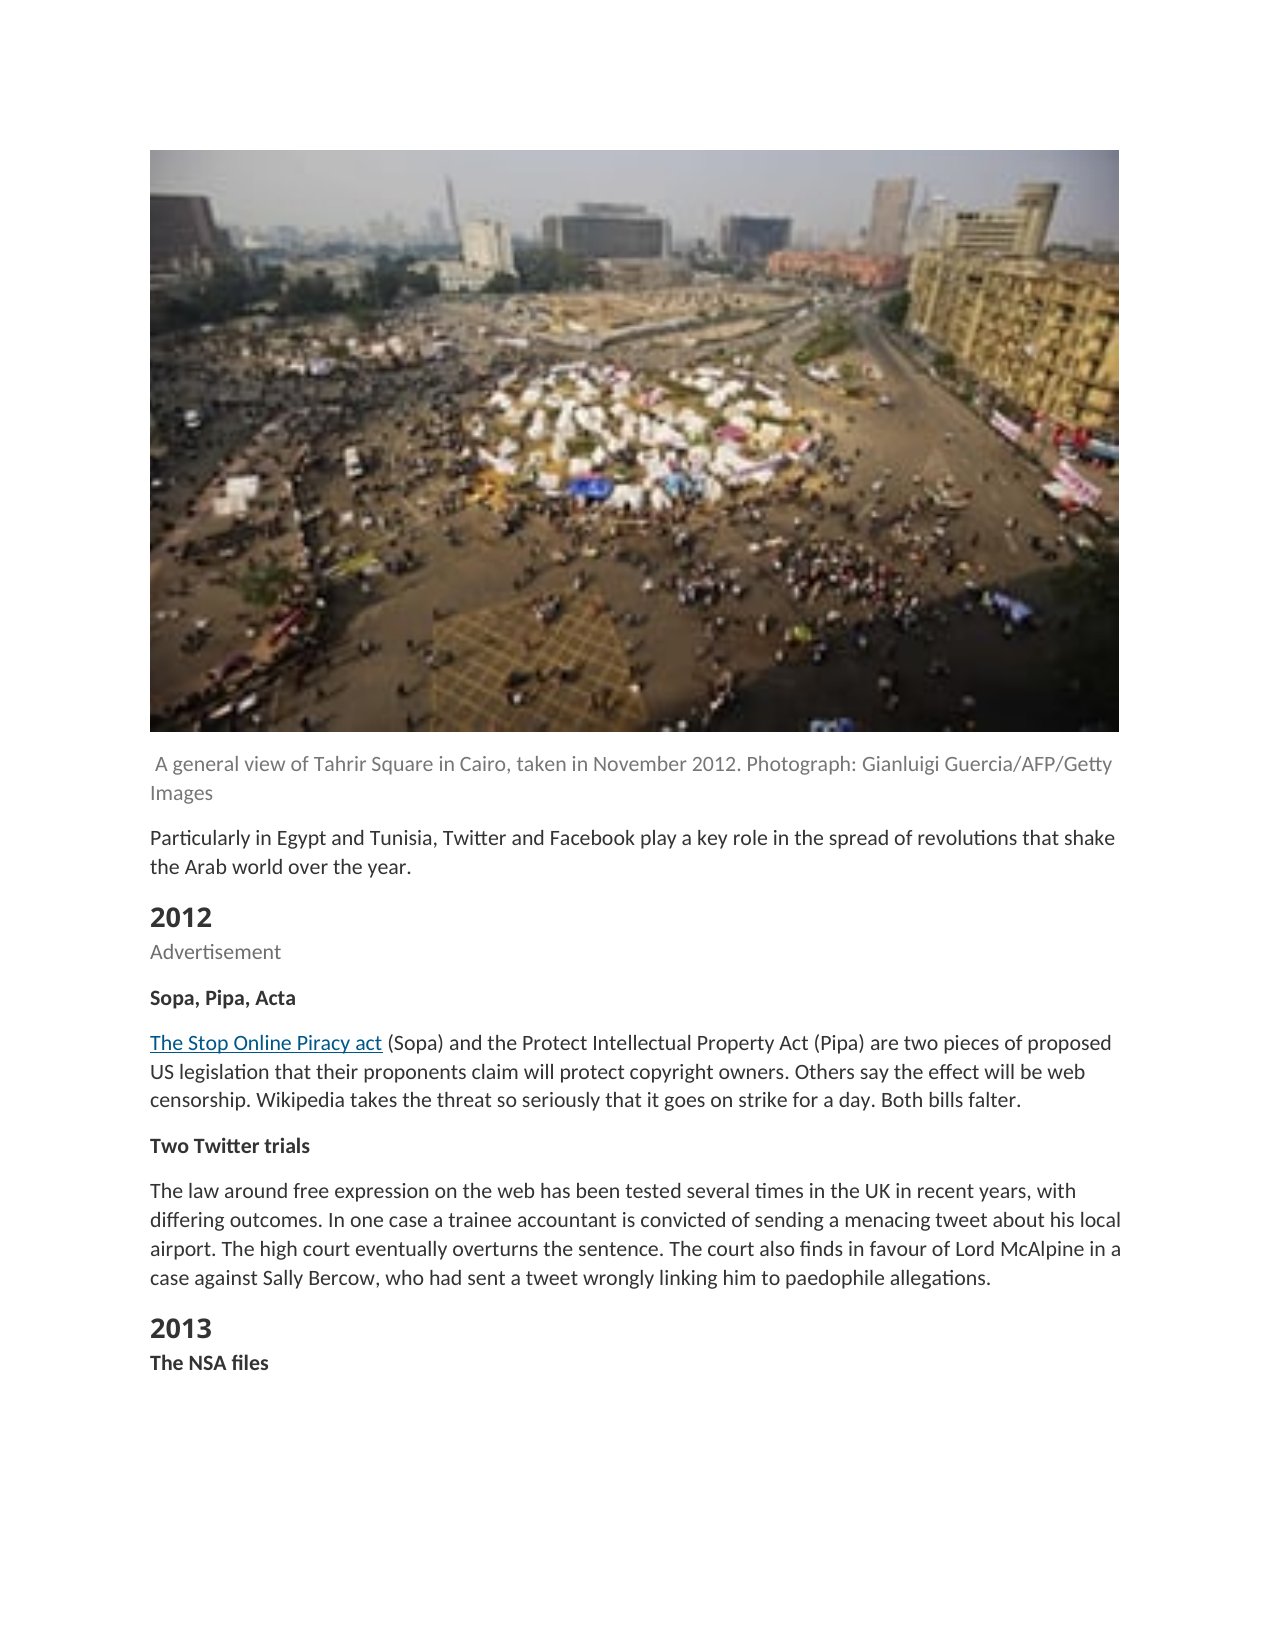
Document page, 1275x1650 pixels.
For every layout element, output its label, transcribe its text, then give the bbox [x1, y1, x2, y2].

picture [150, 150, 1119, 732]
text The law around free expression on the web has been tested several times in the UK in recent years, with differing outcomes. In one case a trainee accountant is convicted of sending a menacing tweet about his local airport. The high court eventually overturns the sentence. The court also finds in favour of Lord McAlpine in a case against Sally Bercow, who had sent a tweet wrongly linking him to paedophile allegations. [150, 1177, 1125, 1290]
subtitle 2012 [150, 898, 1125, 935]
text The Stop Online Piracy act (Sopa) and the Protect Intellectual Property Act (Pipa) are two pieces of proposed US legislation that their proponents claim will protect copyright owners. Others say the effect will be web censorship. Wikipedia takes the threat so seriously that it goes on strike for a day. Both bills falter. [150, 1029, 1125, 1113]
text Sopa, Pipa, Acta [150, 984, 1125, 1010]
subtitle 2013 [150, 1309, 1125, 1346]
text Advertisement [150, 938, 1125, 965]
text Particularly in Egypt and Tunisia, Twitter and Facebook play a key role in the spread of revolutions that shake the Arab world over the year. [150, 824, 1125, 880]
text The NSA files [150, 1349, 1125, 1376]
text A general view of Tahrir Square in Cairo, taken in November 2012. Photograph: Gianluigi Guercia/AFP/Getty Images [150, 750, 1125, 806]
text Two Twitter trials [150, 1132, 1125, 1159]
